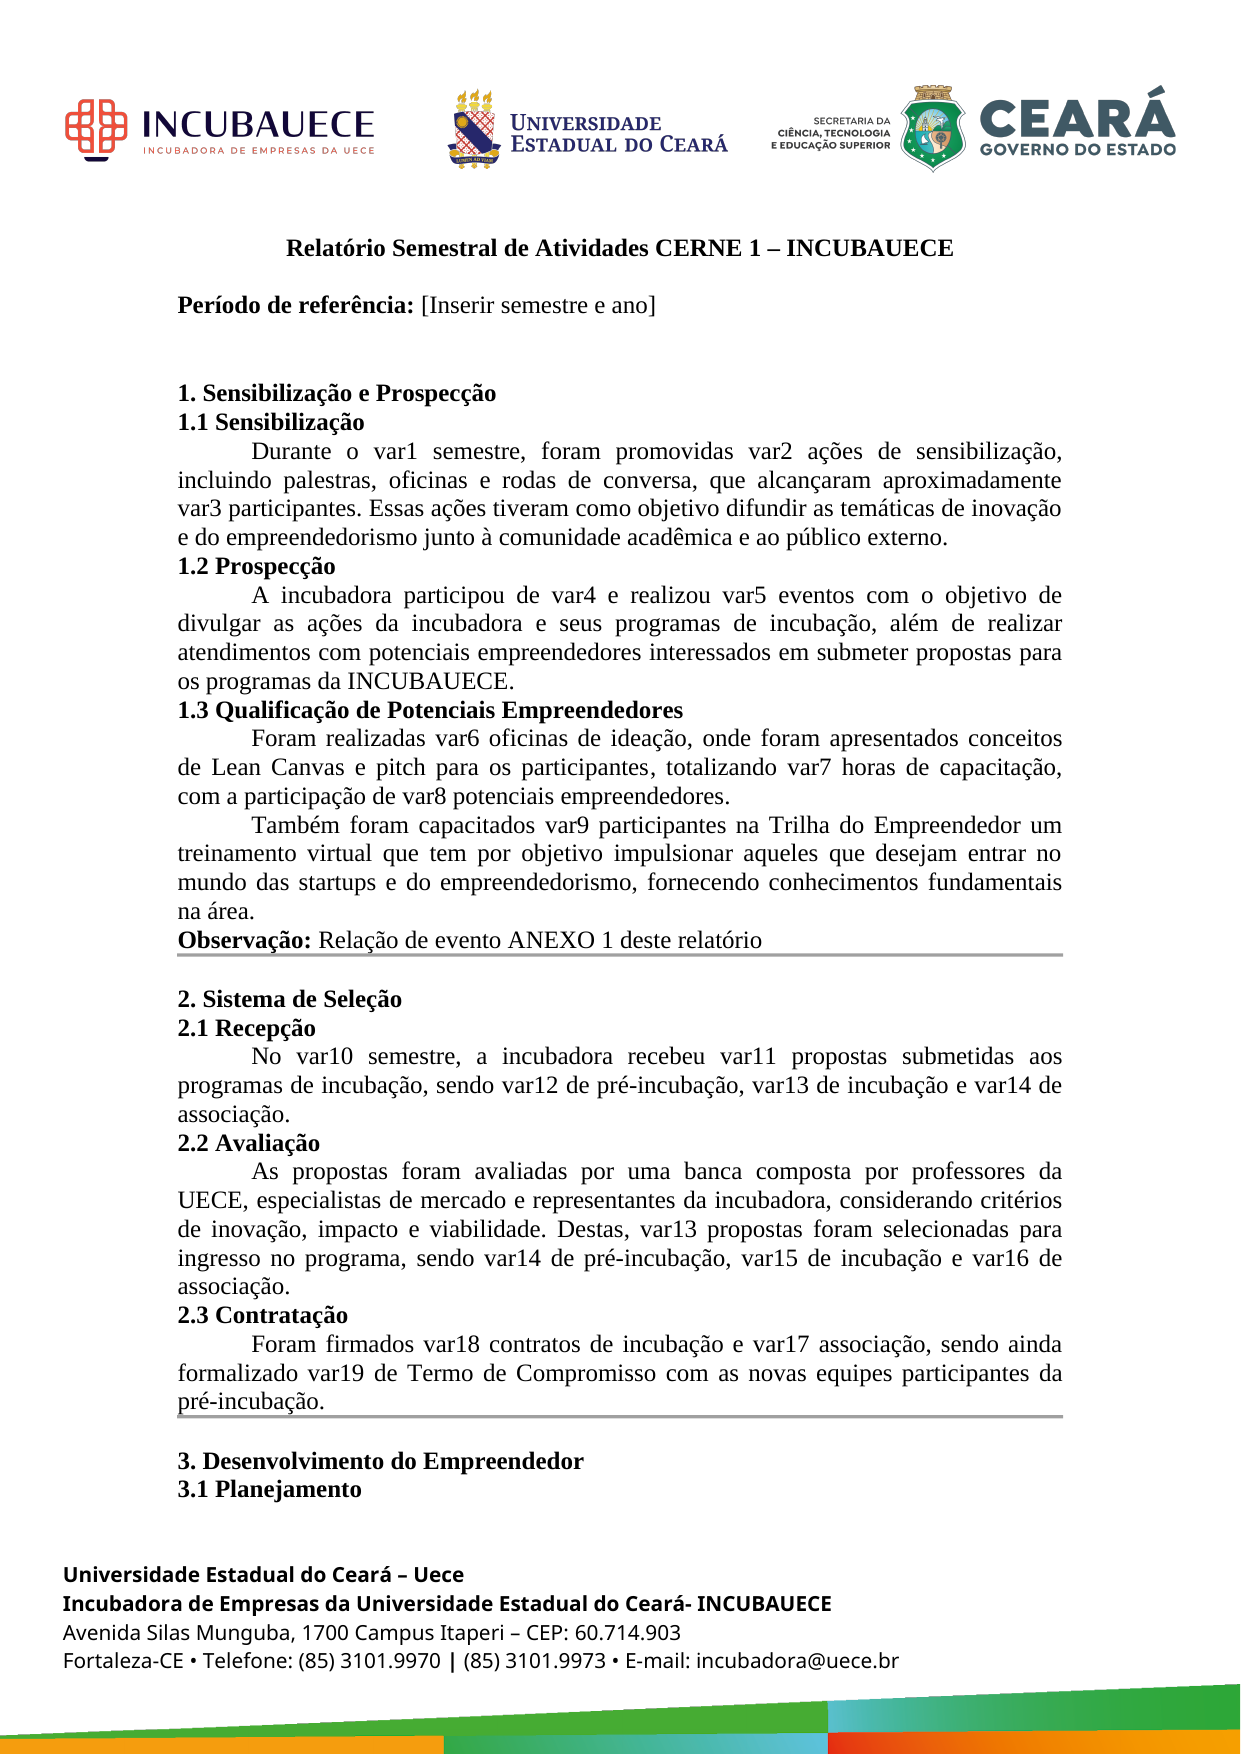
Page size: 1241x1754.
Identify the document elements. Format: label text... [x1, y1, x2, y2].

picture [0, 1684, 1241, 1754]
text 3. Desenvolvimento do Empreendedor [177, 1446, 1063, 1474]
picture [40, 58, 403, 200]
text Também foram capacitados var9 participantes na Trilha do Empreendedor um treinamento virtual que tem por objetivo impulsionar aqueles que desejam entrar no mundo das startups e do empreendedorismo, fornecendo conhecimentos fundamentais na área. [177, 810, 1063, 925]
picture [771, 85, 1176, 173]
text Foram firmados var18 contratos de incubação e var17 associação, sendo ainda formalizado var19 de Termo de Compromisso com as novas equipes participantes da pré-incubação. [177, 1329, 1063, 1415]
text Período de referência: [Inserir semestre e ano] [177, 290, 1063, 350]
text Observação: Relação de evento ANEXO 1 deste relatório [177, 925, 1063, 953]
text Relatório Semestral de Atividades CERNE 1 – INCUBAUECE [177, 233, 1063, 262]
text As propostas foram avaliadas por uma banca composta por professores da UECE, especialistas de mercado e representantes da incubadora, considerando critérios de inovação, impacto e viabilidade. Destas, var13 propostas foram selecionadas para ingresso no programa, sendo var14 de pré-incubação, var15 de incubação e var16 de associação. [177, 1156, 1063, 1300]
picture [438, 82, 737, 176]
text 1. Sensibilização e Prospecção [177, 378, 1063, 407]
text No var10 semestre, a incubadora recebeu var11 propostas submetidas aos programas de incubação, sendo var12 de pré-incubação, var13 de incubação e var14 de associação. [177, 1041, 1063, 1128]
text 2. Sistema de Seleção [177, 984, 1063, 1013]
text A incubadora participou de var4 e realizou var5 eventos com o objetivo de divulgar as ações da incubadora e seus programas de incubação, além de realizar atendimentos com potenciais empreendedores interessados em submeter propostas para os programas da INCUBAUECE. [177, 580, 1063, 695]
text 1.1 Sensibilização [177, 407, 1063, 436]
text Foram realizadas var6 oficinas de ideação, onde foram apresentados conceitos de Lean Canvas e pitch para os participantes, totalizando var7 horas de capacitação, com a participação de var8 potenciais empreendedores. [177, 723, 1063, 810]
text 2.3 Contratação [177, 1300, 1063, 1329]
text 1.2 Prospecção [177, 551, 1063, 580]
text 2.1 Recepção [177, 1013, 1063, 1041]
text Durante o var1 semestre, foram promovidas var2 ações de sensibilização, incluindo palestras, oficinas e rodas de conversa, que alcançaram aproximadamente var3 participantes. Essas ações tiveram como objetivo difundir as temáticas de inovação e do empreendedorismo junto à comunidade acadêmica e ao público externo. [177, 436, 1063, 551]
text 1.3 Qualificação de Potenciais Empreendedores [177, 695, 1063, 723]
text 3.1 Planejamento [177, 1474, 1063, 1503]
text 2.2 Avaliação [177, 1128, 1063, 1156]
